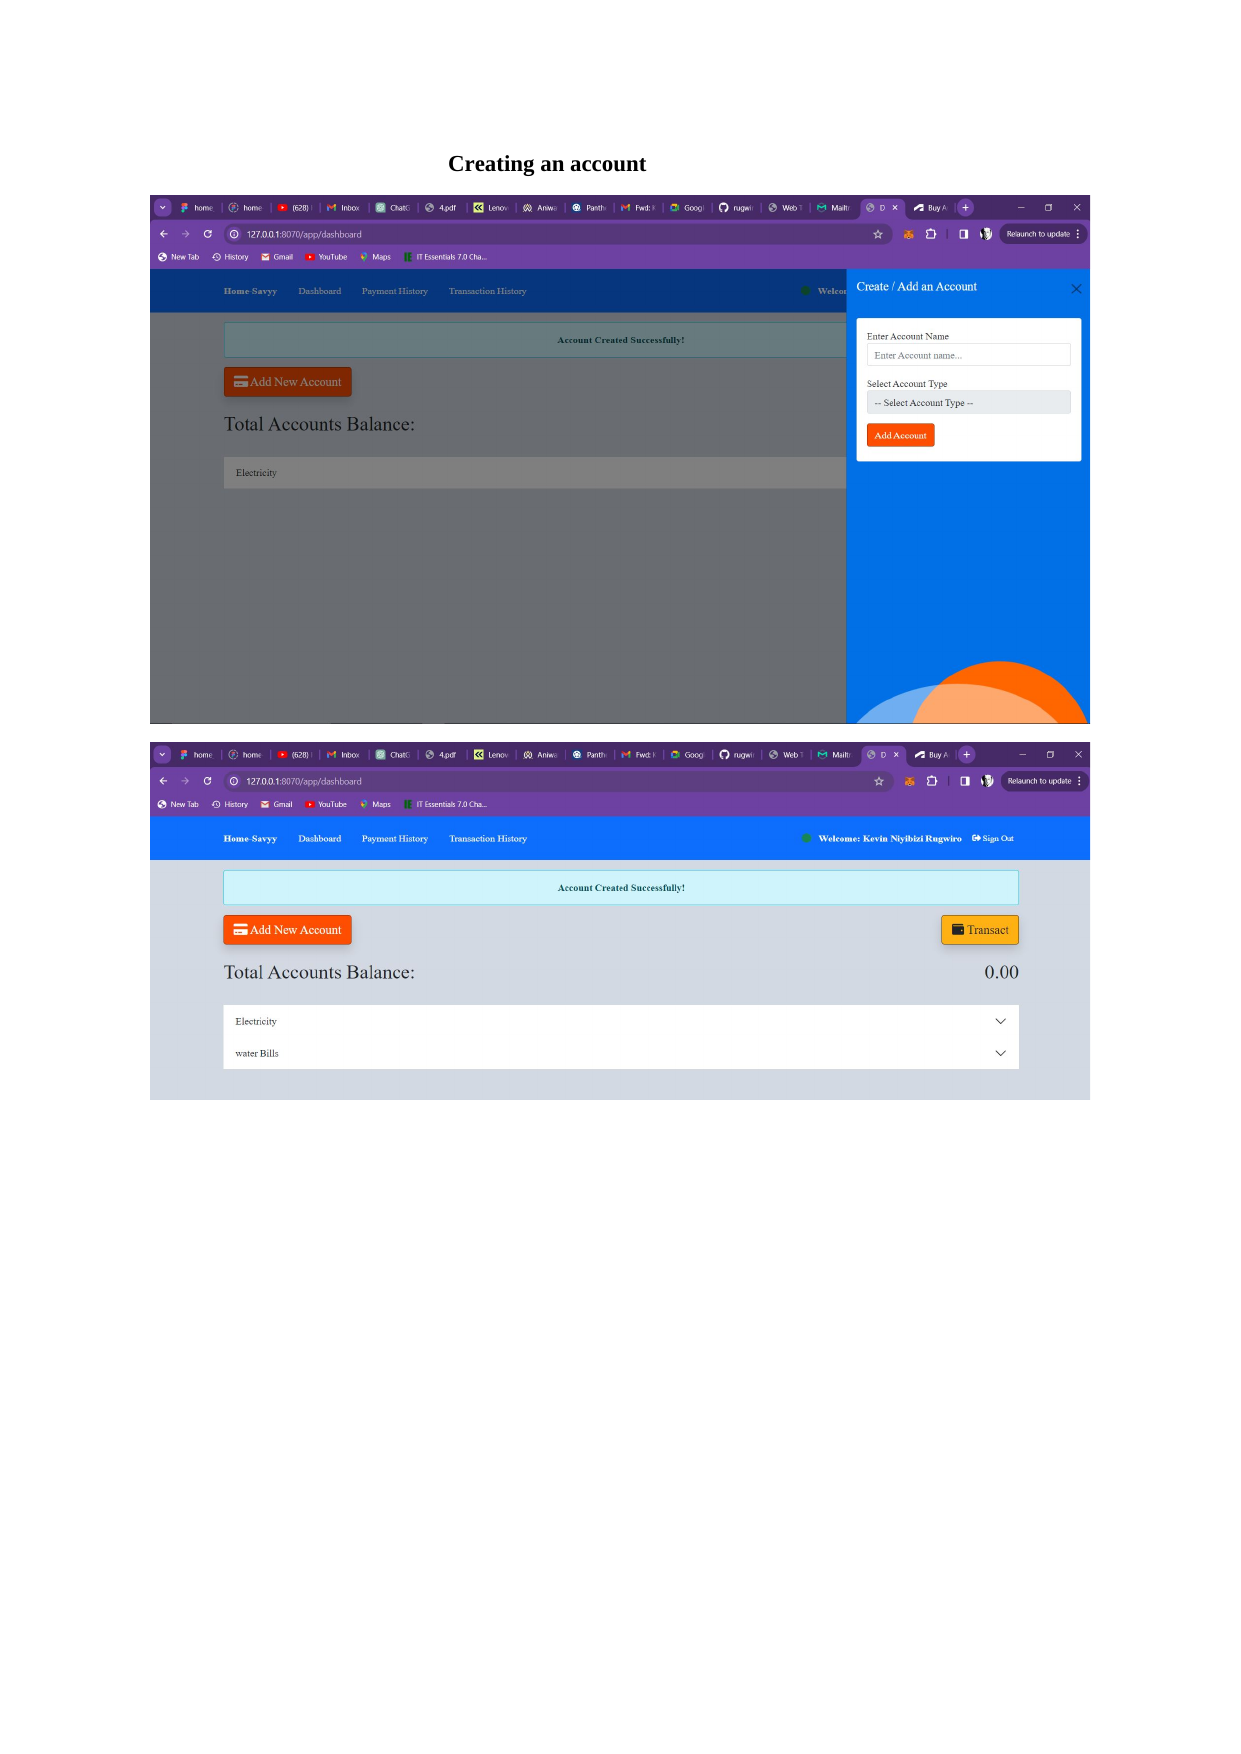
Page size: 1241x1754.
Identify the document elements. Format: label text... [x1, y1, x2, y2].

text Creating an account [150, 150, 1090, 176]
picture [150, 195, 1091, 724]
picture [150, 742, 1091, 1100]
